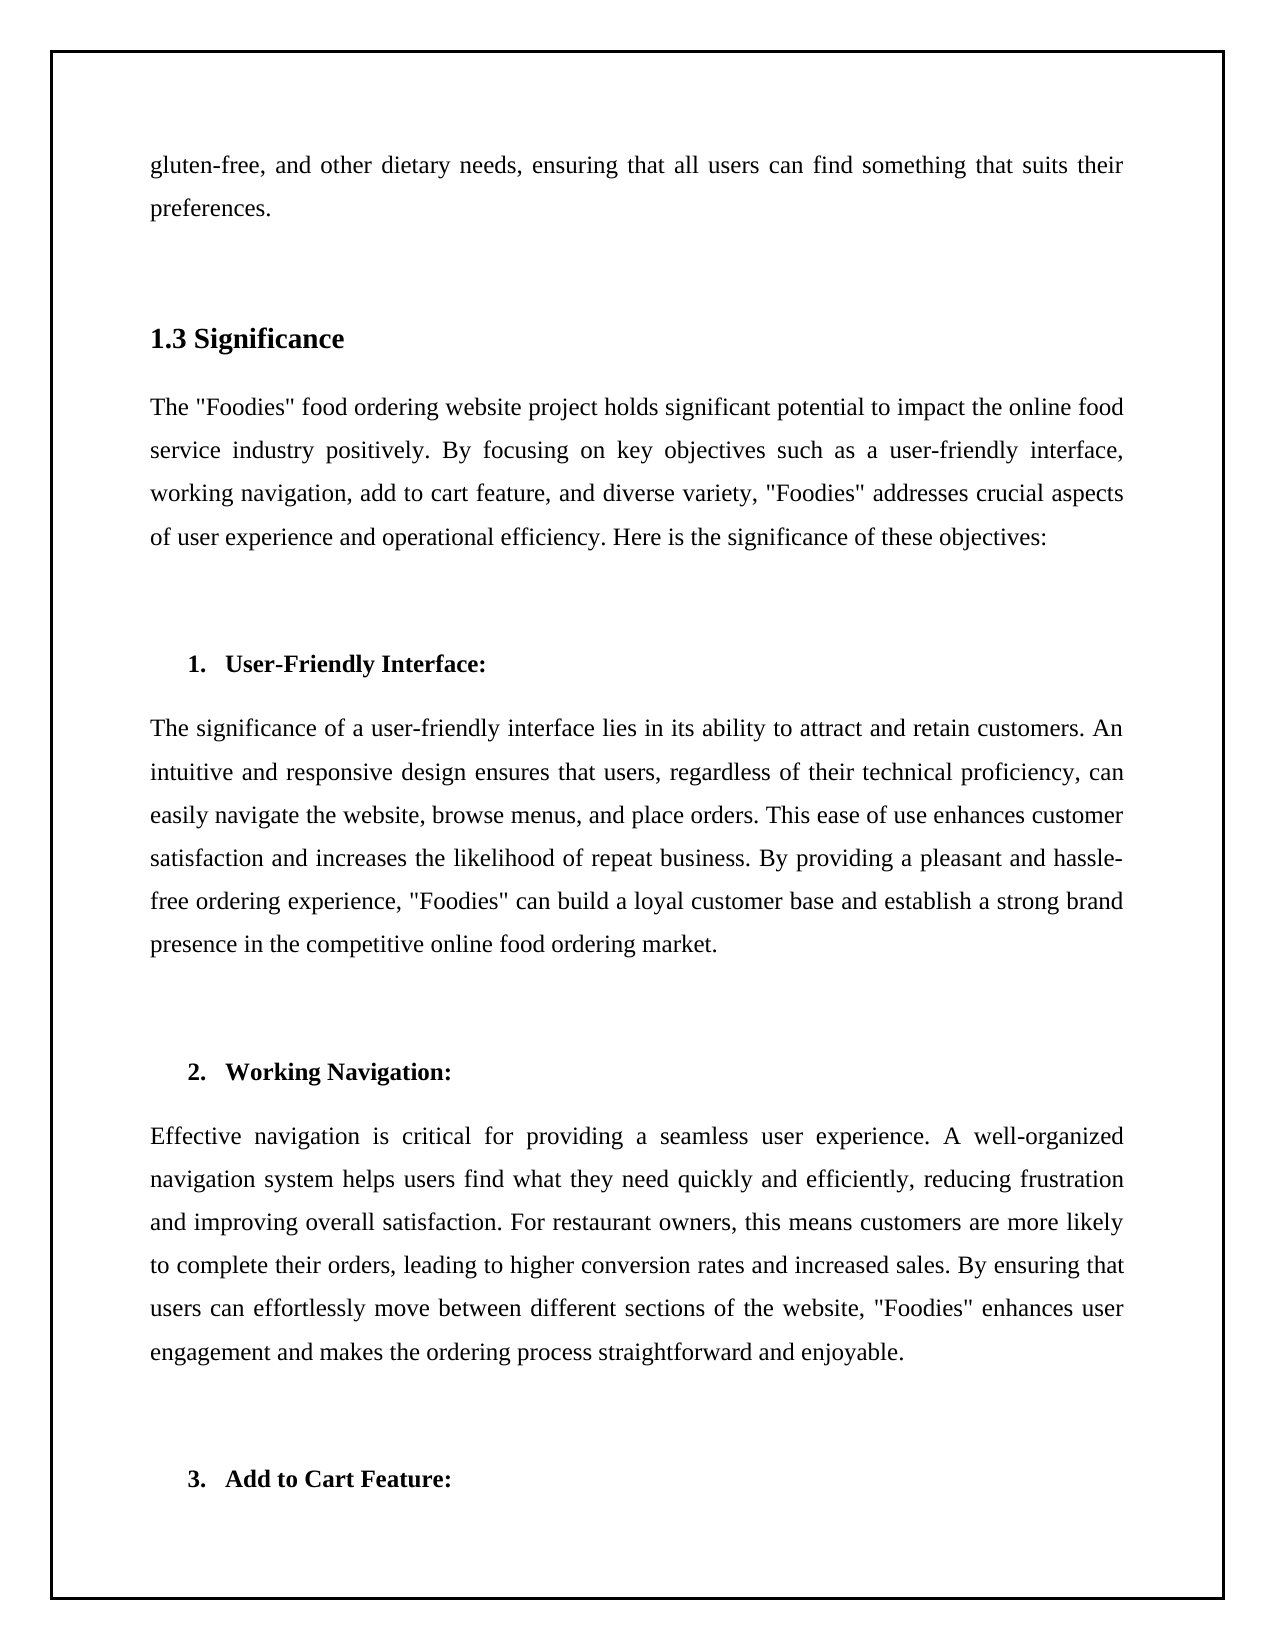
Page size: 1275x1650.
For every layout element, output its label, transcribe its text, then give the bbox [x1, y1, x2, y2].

text 1.3 Significance [150, 321, 1125, 354]
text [150, 150, 1125, 222]
text Effective navigation is critical for providing a seamless user experience. A well-organized navigation system helps users find what they need quickly and efficiently, reducing frustration and improving overall satisfaction. For restaurant owners, this means customers are more likely to complete their orders, leading to higher conversion rates and increased sales. By ensuring that users can effortlessly move between different sections of the website, "Foodies" enhances user engagement and makes the ordering process straightforward and enjoyable. [150, 1121, 1125, 1365]
list User-Friendly Interface: [187, 649, 1125, 678]
list Add to Cart Feature: [187, 1464, 1125, 1493]
text The significance of a user-friendly interface lies in its ability to attract and retain customers. An intuitive and responsive design ensures that users, regardless of their technical proficiency, can easily navigate the website, browse menus, and place orders. This ease of use enhances customer satisfaction and increases the likelihood of repeat business. By providing a pleasant and hassle-free ordering experience, "Foodies" can build a loyal customer base and establish a strong brand presence in the competitive online food ordering market. [150, 713, 1125, 958]
text The "Foodies" food ordering website project holds significant potential to impact the online food service industry positively. By focusing on key objectives such as a user-friendly interface, working navigation, add to cart feature, and diverse variety, "Foodies" addresses crucial aspects of user experience and operational efficiency. Here is the significance of these objectives: [150, 392, 1125, 550]
list Working Navigation: [187, 1057, 1125, 1086]
